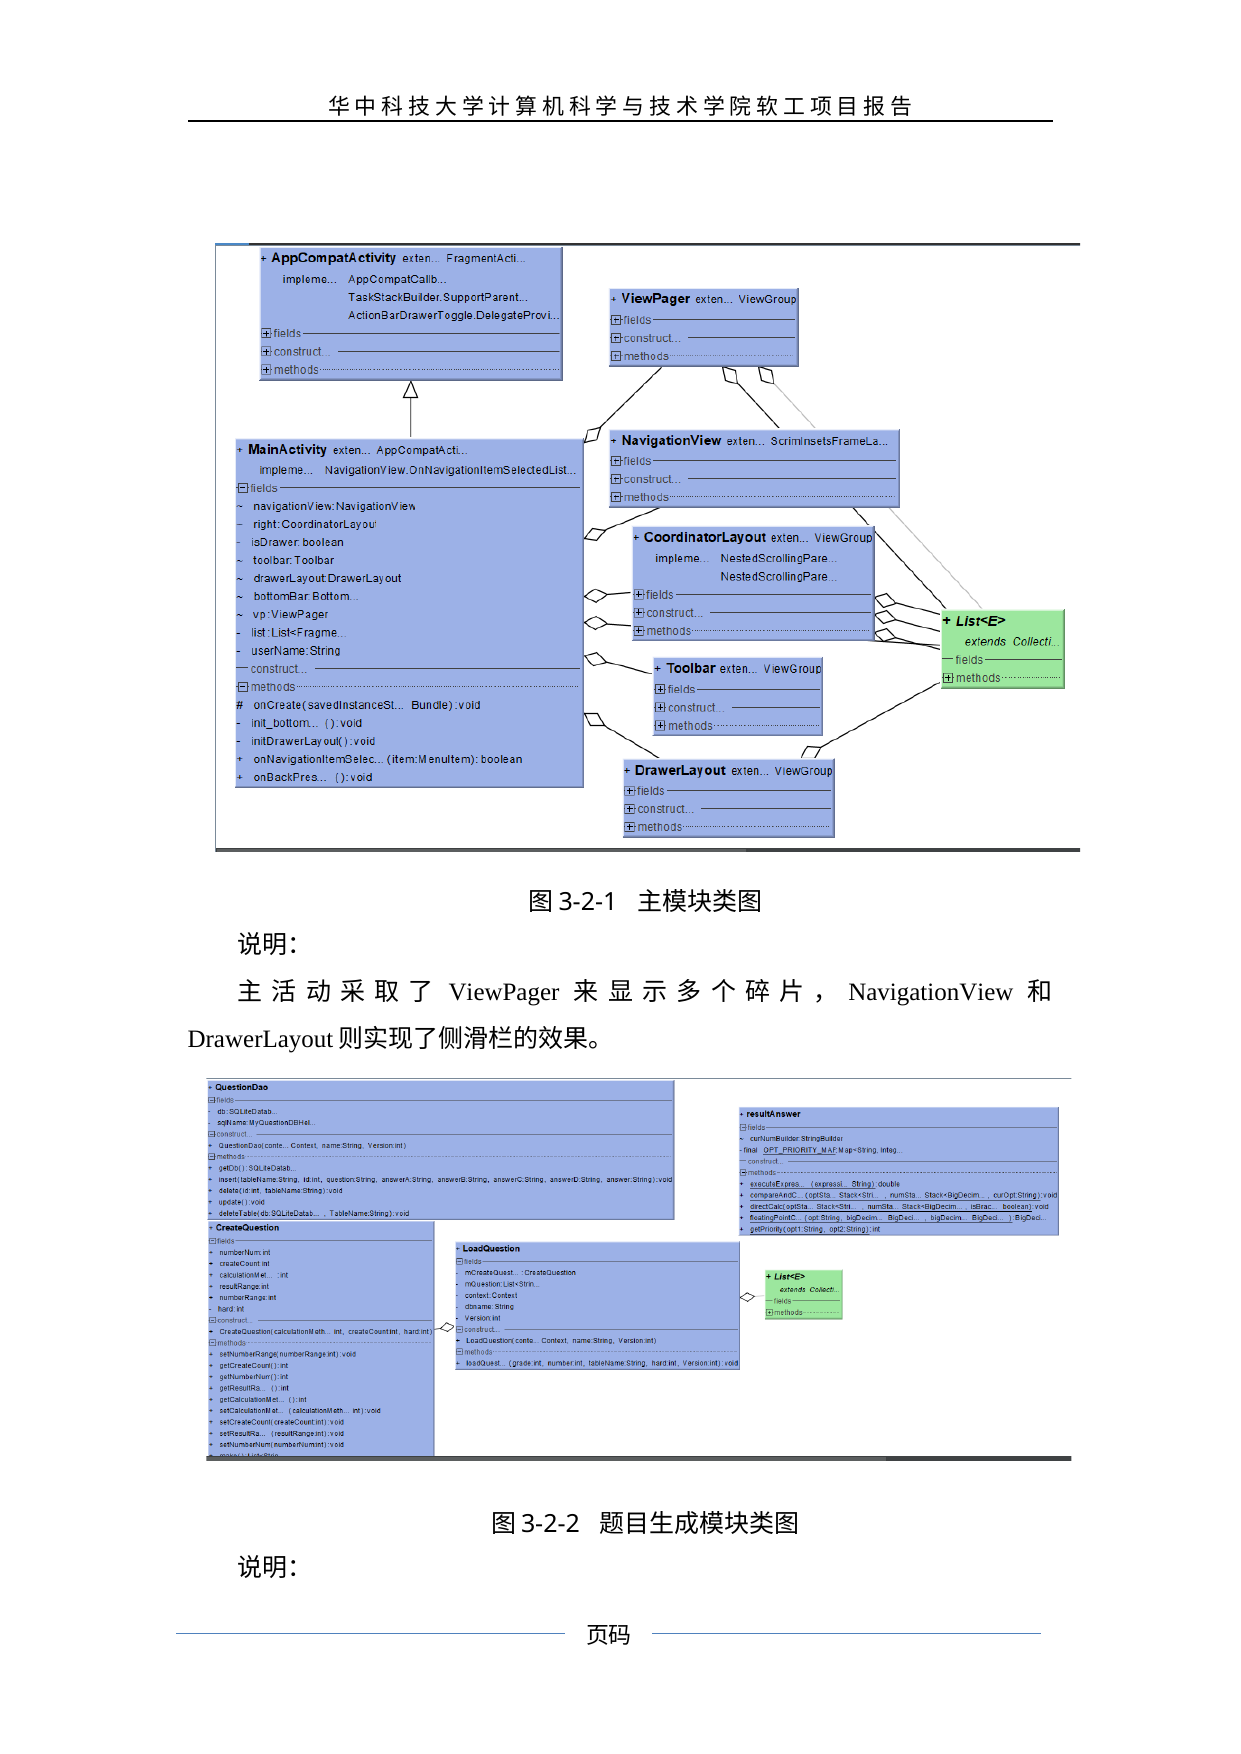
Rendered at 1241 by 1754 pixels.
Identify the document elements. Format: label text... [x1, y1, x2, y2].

picture [206, 1078, 1072, 1461]
text 主活动采取了ViewPager来显示多个碎片，NavigationView和DrawerLayout则实现了侧滑栏的效果。 [187, 963, 1053, 1057]
text 说明： [187, 1539, 1053, 1586]
picture [215, 243, 1081, 852]
text 图3-2-2 题目生成模块类图 [187, 1508, 1053, 1539]
text 说明： [187, 916, 1053, 963]
